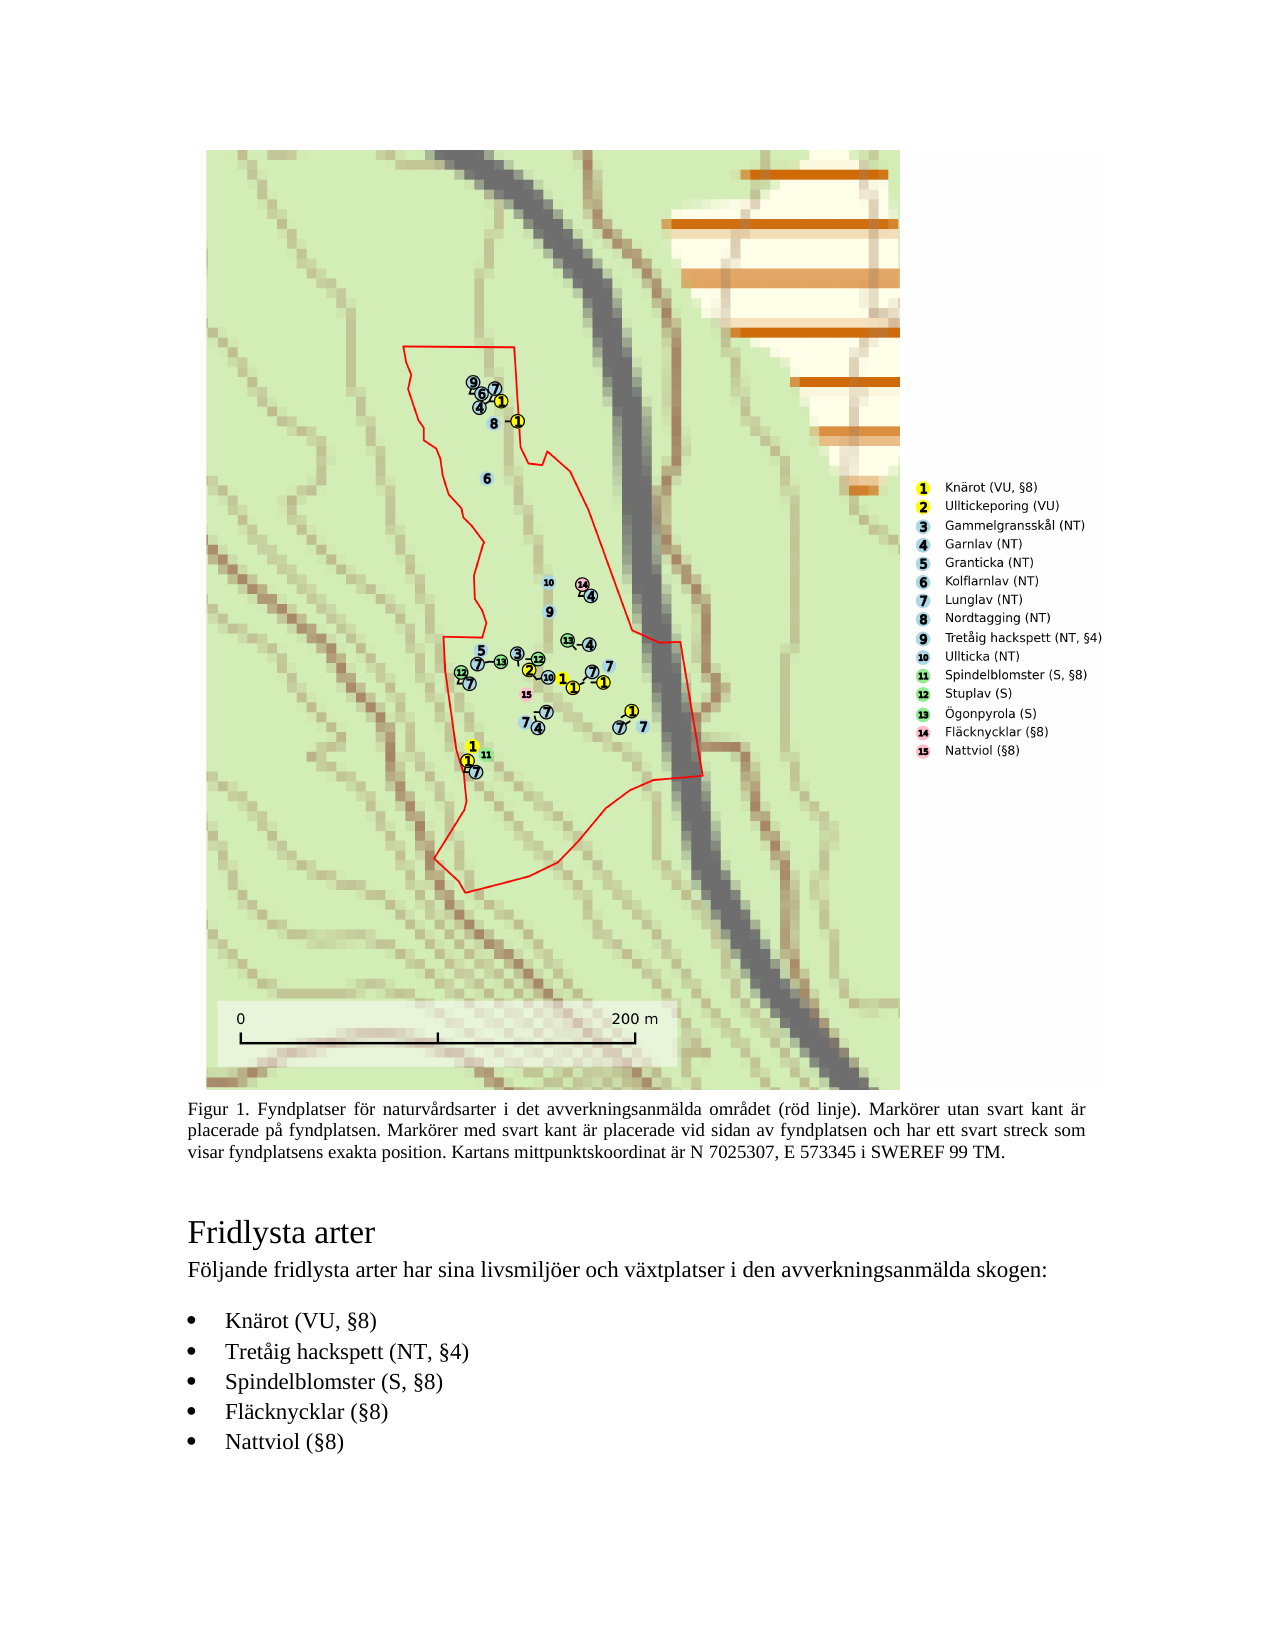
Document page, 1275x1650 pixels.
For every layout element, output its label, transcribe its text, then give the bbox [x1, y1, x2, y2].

subtitle Fridlysta arter [187, 1212, 1087, 1251]
text Figur 1. Fyndplatser för naturvårdsarter i det avverkningsanmälda området (röd linje). Markörer utan svart kant är placerade på fyndplatsen. Markörer med svart kant är placerade vid sidan av fyndplatsen och har ett svart streck som visar fyndplatsens exakta position. Kartans mittpunktskoordinat är N 7025307, E 573345 i SWEREF 99 TM. [187, 1098, 1087, 1162]
list Fläcknycklar (§8) [187, 1398, 1087, 1424]
list Nattviol (§8) [187, 1428, 1087, 1455]
picture [206, 150, 1107, 1090]
list Knärot (VU, §8) [187, 1307, 1087, 1334]
list Spindelblomster (S, §8) [187, 1368, 1087, 1394]
text Följande fridlysta arter har sina livsmiljöer och växtplatser i den avverkningsanmälda skogen: [187, 1256, 1087, 1283]
list Tretåig hackspett (NT, §4) [187, 1338, 1087, 1364]
